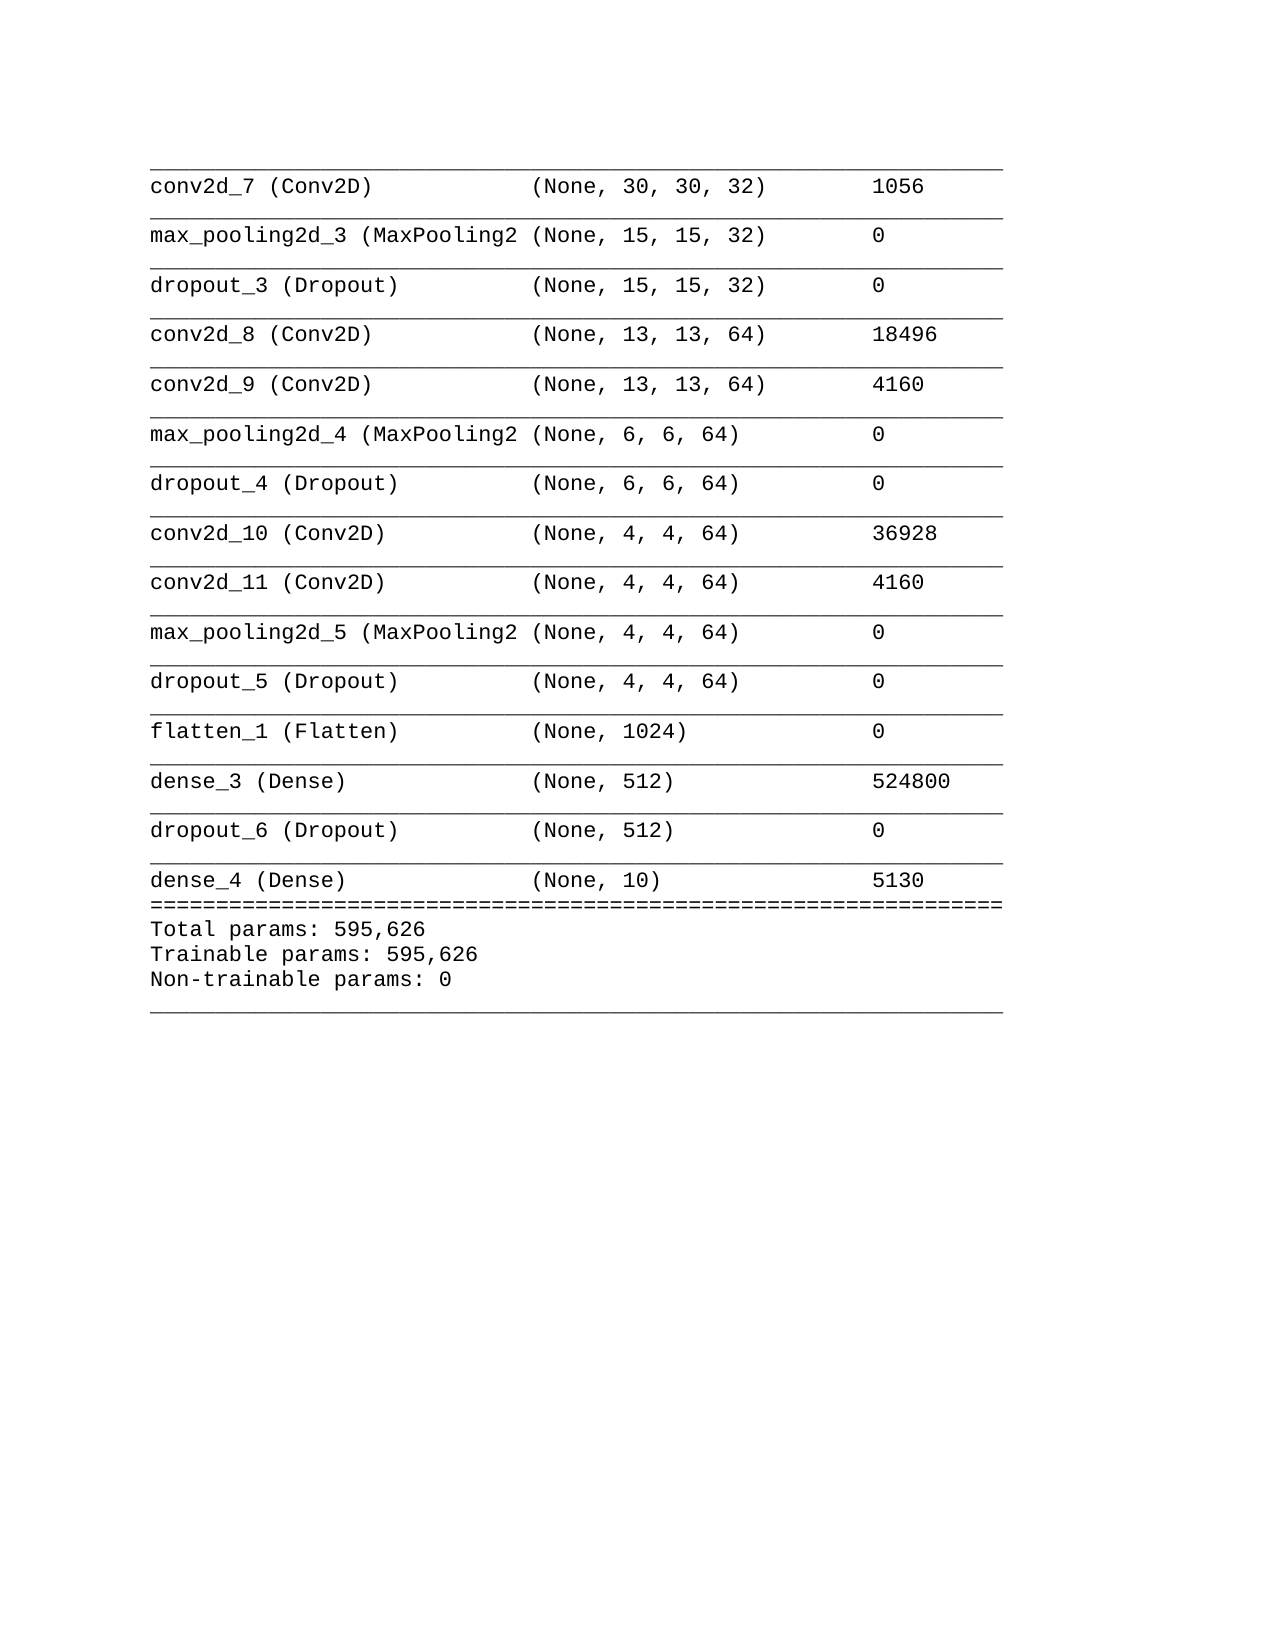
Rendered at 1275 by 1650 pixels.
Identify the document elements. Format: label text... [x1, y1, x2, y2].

text dropout_6 (Dropout) (None, 512) 0 [150, 819, 1125, 844]
text _________________________________________________________________ [150, 844, 1125, 869]
text ================================================================= [150, 894, 1125, 918]
text Non-trainable params: 0 [150, 968, 1125, 993]
text _________________________________________________________________ [150, 249, 1125, 274]
text conv2d_10 (Conv2D) (None, 4, 4, 64) 36928 [150, 522, 1125, 547]
text dense_3 (Dense) (None, 512) 524800 [150, 770, 1125, 794]
text _________________________________________________________________ [150, 695, 1125, 720]
text _________________________________________________________________ [150, 398, 1125, 423]
text Trainable params: 595,626 [150, 943, 1125, 968]
text _________________________________________________________________ [150, 299, 1125, 323]
text _________________________________________________________________ [150, 993, 1125, 1018]
text _________________________________________________________________ [150, 596, 1125, 621]
text conv2d_8 (Conv2D) (None, 13, 13, 64) 18496 [150, 323, 1125, 348]
text dropout_4 (Dropout) (None, 6, 6, 64) 0 [150, 472, 1125, 497]
text max_pooling2d_3 (MaxPooling2 (None, 15, 15, 32) 0 [150, 224, 1125, 249]
text _________________________________________________________________ [150, 497, 1125, 522]
text _________________________________________________________________ [150, 745, 1125, 770]
text _________________________________________________________________ [150, 348, 1125, 373]
text _________________________________________________________________ [150, 646, 1125, 671]
text _________________________________________________________________ [150, 150, 1125, 175]
text _________________________________________________________________ [150, 447, 1125, 472]
text dropout_5 (Dropout) (None, 4, 4, 64) 0 [150, 671, 1125, 695]
text _________________________________________________________________ [150, 199, 1125, 224]
text conv2d_11 (Conv2D) (None, 4, 4, 64) 4160 [150, 571, 1125, 596]
text max_pooling2d_4 (MaxPooling2 (None, 6, 6, 64) 0 [150, 423, 1125, 447]
text _________________________________________________________________ [150, 794, 1125, 819]
text flatten_1 (Flatten) (None, 1024) 0 [150, 720, 1125, 745]
text dense_4 (Dense) (None, 10) 5130 [150, 869, 1125, 894]
text max_pooling2d_5 (MaxPooling2 (None, 4, 4, 64) 0 [150, 621, 1125, 646]
text conv2d_9 (Conv2D) (None, 13, 13, 64) 4160 [150, 373, 1125, 398]
text Total params: 595,626 [150, 918, 1125, 943]
text dropout_3 (Dropout) (None, 15, 15, 32) 0 [150, 274, 1125, 299]
text _________________________________________________________________ [150, 547, 1125, 571]
text conv2d_7 (Conv2D) (None, 30, 30, 32) 1056 [150, 175, 1125, 199]
